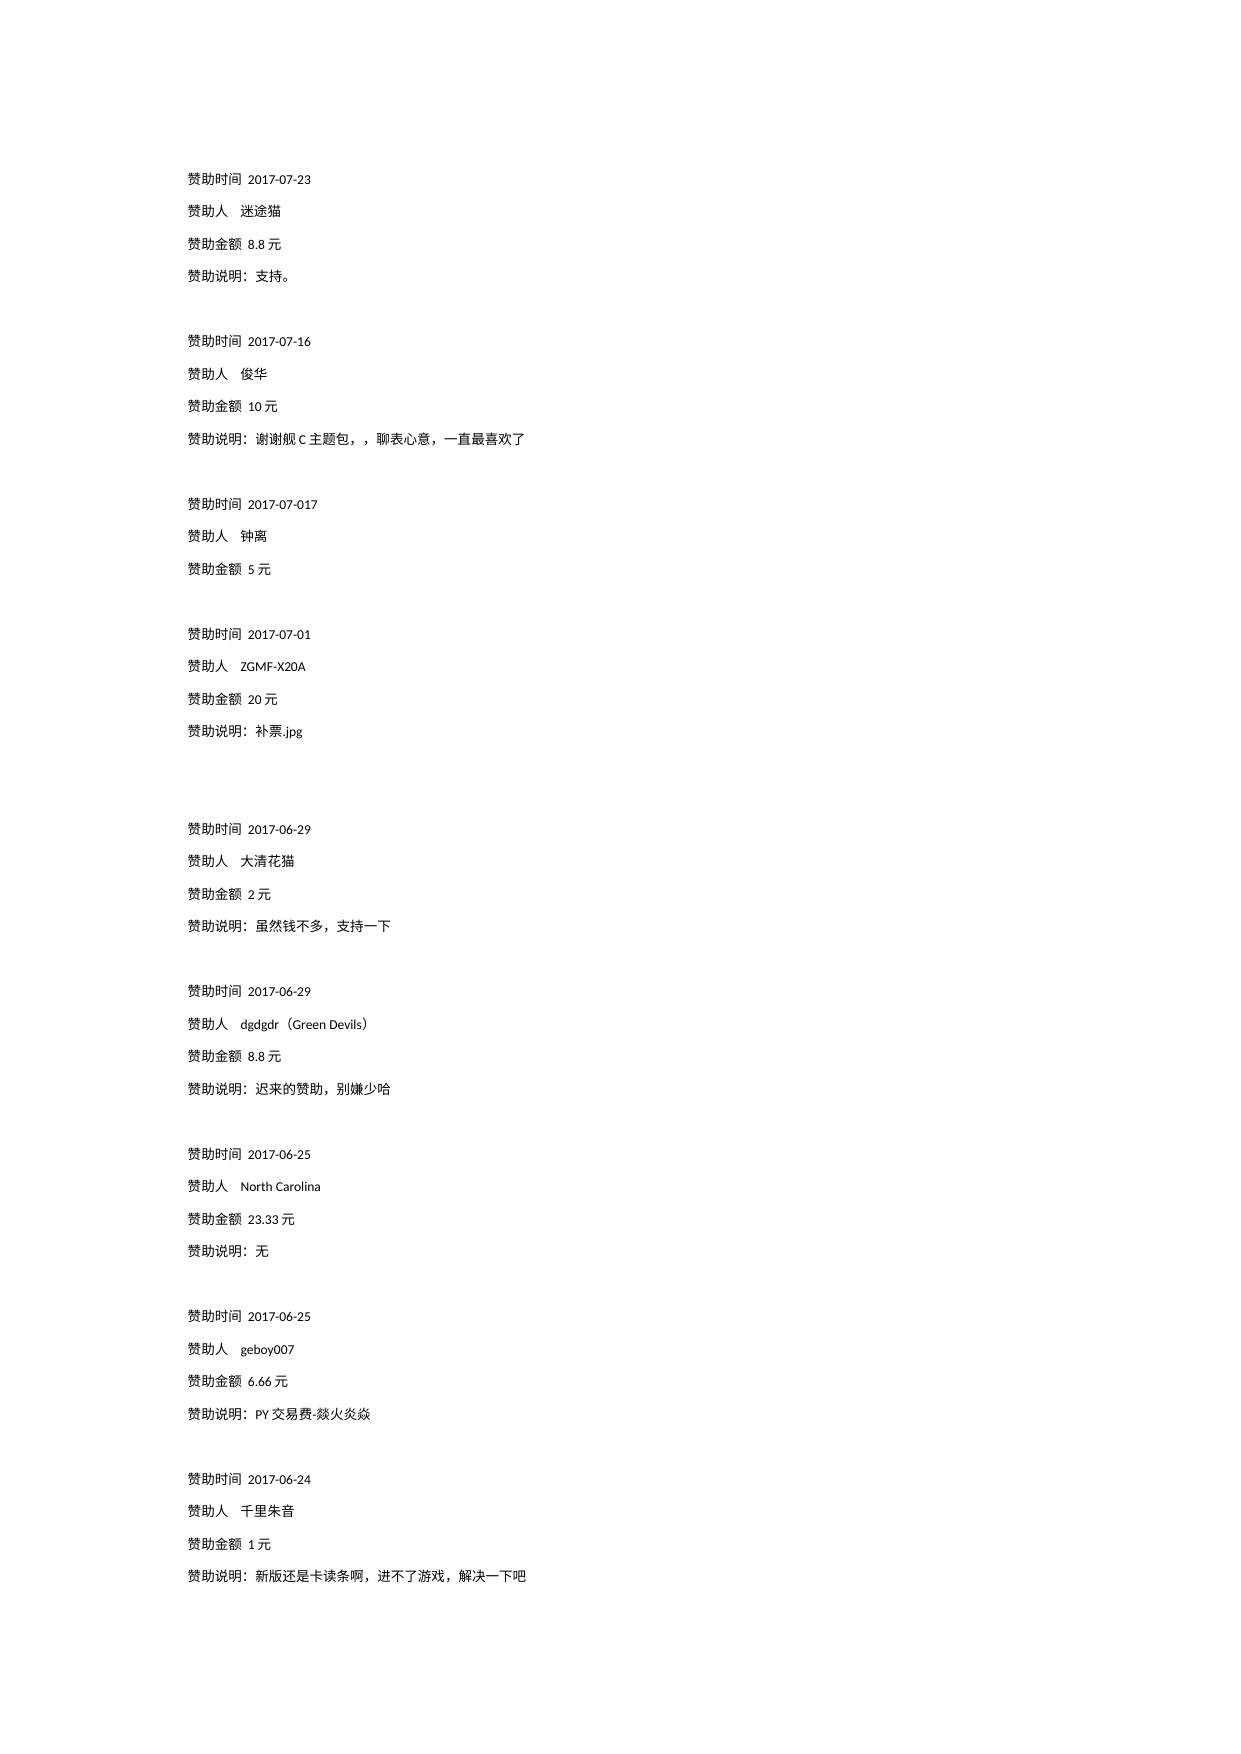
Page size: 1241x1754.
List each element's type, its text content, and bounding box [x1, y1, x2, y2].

text 赞助金额 6.66元 [187, 1364, 1053, 1397]
text 赞助人 迷途猫 [187, 194, 1053, 227]
text 赞助金额 2元 [187, 877, 1053, 909]
text 赞助人 geboy007 [187, 1332, 1053, 1364]
text 赞助时间 2017-07-23 [187, 162, 1053, 194]
text 赞助时间 2017-06-29 [187, 812, 1053, 844]
text 赞助说明：虽然钱不多，支持一下 [187, 909, 1053, 942]
text 赞助人 千里朱音 [187, 1494, 1053, 1527]
text 赞助说明：补票.jpg [187, 714, 1053, 747]
text 赞助金额 10元 [187, 389, 1053, 422]
text 赞助人 ZGMF-X20A [187, 649, 1053, 682]
text 赞助时间 2017-07-01 [187, 617, 1053, 649]
text 赞助说明：PY交易费-燚火炎焱 [187, 1397, 1053, 1429]
text 赞助说明：支持。 [187, 259, 1053, 292]
text 赞助金额 1元 [187, 1527, 1053, 1559]
text 赞助时间 2017-06-29 [187, 974, 1053, 1007]
text 赞助金额 5元 [187, 552, 1053, 584]
text 赞助金额 8.8元 [187, 1039, 1053, 1072]
text 赞助金额 20元 [187, 682, 1053, 714]
text 赞助时间 2017-06-25 [187, 1137, 1053, 1169]
text 赞助人 dgdgdr（Green Devils） [187, 1007, 1053, 1039]
text 赞助说明：新版还是卡读条啊，进不了游戏，解决一下吧 [187, 1559, 1053, 1592]
text 赞助说明：谢谢舰C主题包，，聊表心意，一直最喜欢了 [187, 422, 1053, 454]
text 赞助金额 8.8元 [187, 227, 1053, 259]
text 赞助时间 2017-07-16 [187, 324, 1053, 357]
text 赞助时间 2017-06-24 [187, 1462, 1053, 1494]
text 赞助说明：无 [187, 1234, 1053, 1267]
text 赞助人 大清花猫 [187, 844, 1053, 877]
text 赞助人 俊华 [187, 357, 1053, 389]
text 赞助人 钟离 [187, 519, 1053, 552]
text 赞助金额 23.33元 [187, 1202, 1053, 1234]
text 赞助说明：迟来的赞助，别嫌少哈 [187, 1072, 1053, 1104]
text 赞助时间 2017-07-017 [187, 487, 1053, 519]
text 赞助人 North Carolina [187, 1169, 1053, 1202]
text 赞助时间 2017-06-25 [187, 1299, 1053, 1332]
